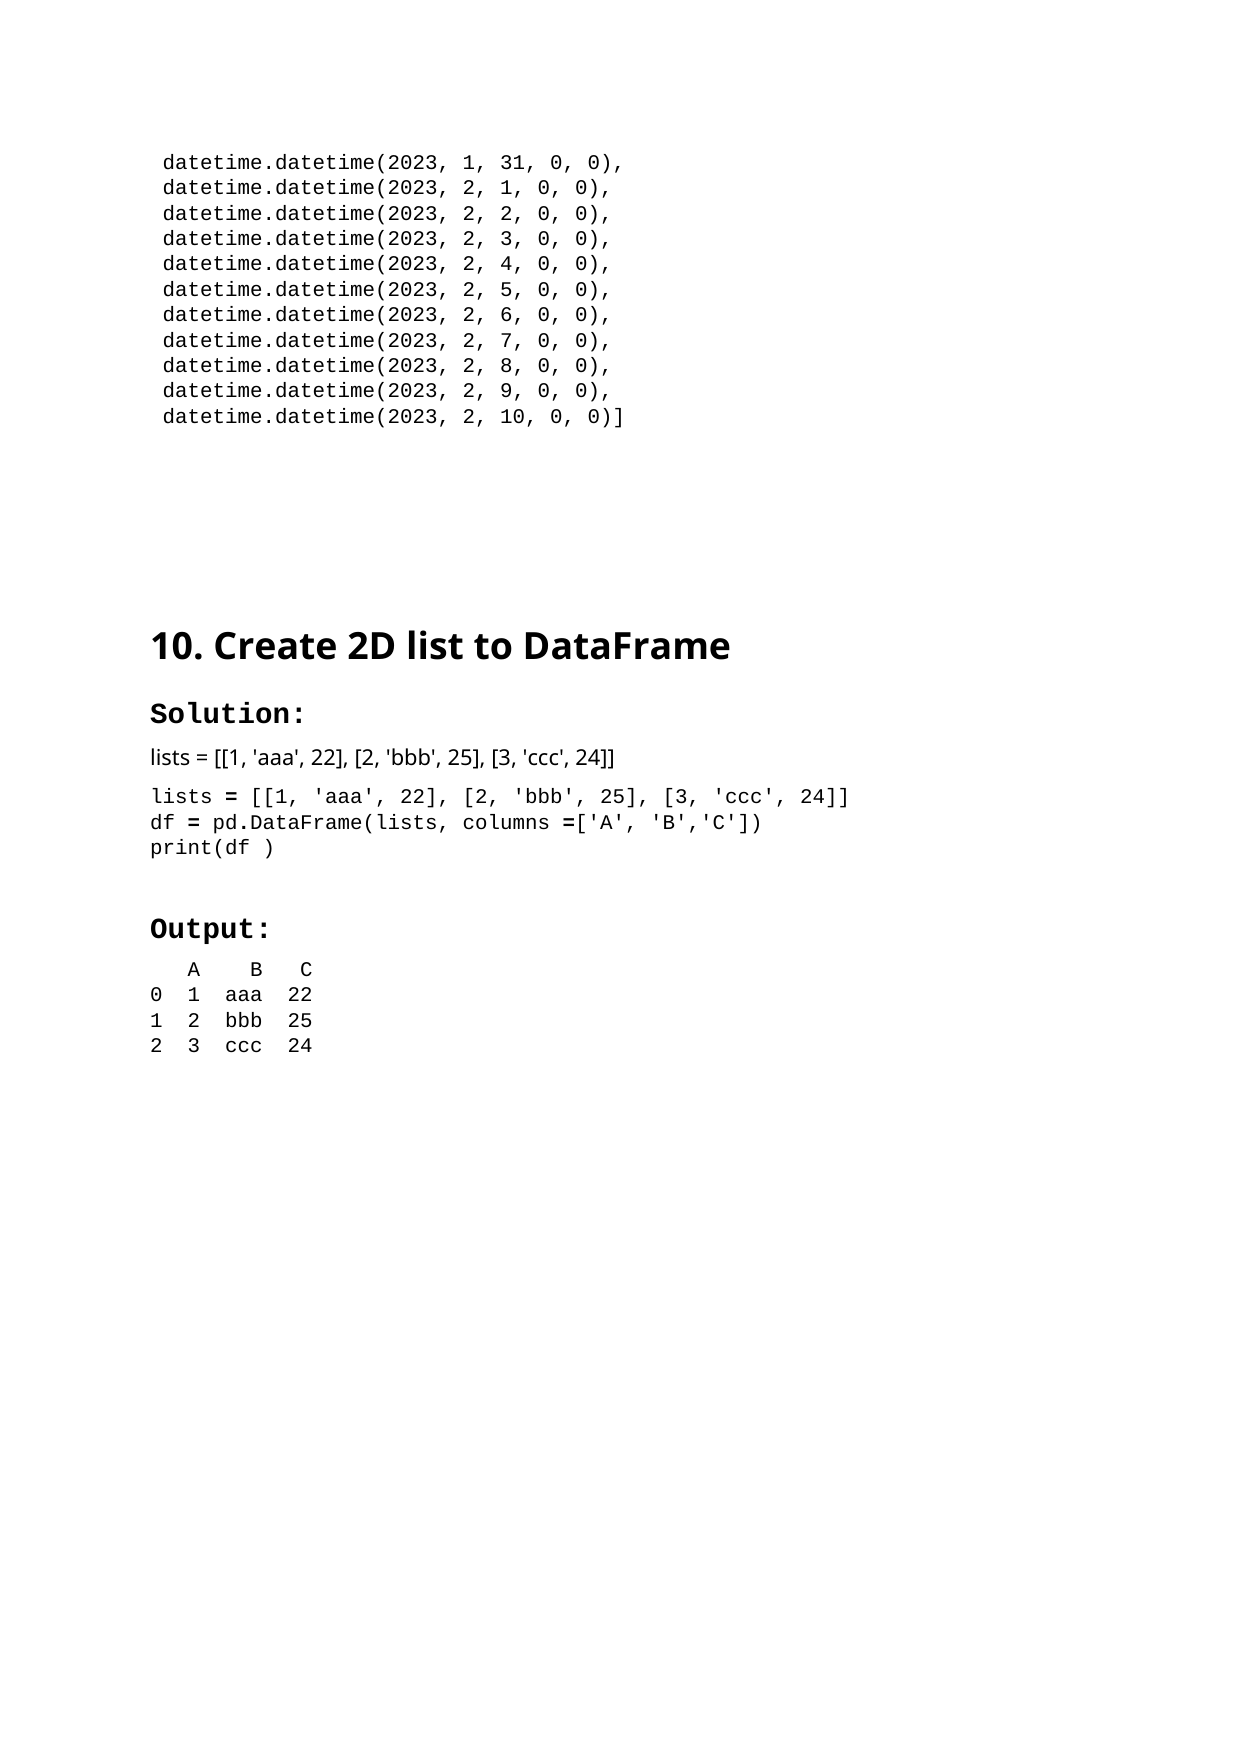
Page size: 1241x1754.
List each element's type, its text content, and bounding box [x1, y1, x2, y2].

text 1 2 bbb 25 [150, 1008, 1090, 1033]
text datetime.datetime(2023, 2, 4, 0, 0), [150, 252, 1090, 277]
text datetime.datetime(2023, 2, 8, 0, 0), [150, 353, 1090, 379]
text df = pd.DataFrame(lists, columns =['A', 'B','C']) [150, 810, 1090, 836]
text datetime.datetime(2023, 2, 6, 0, 0), [150, 302, 1090, 328]
text datetime.datetime(2023, 2, 7, 0, 0), [150, 328, 1090, 353]
text Solution: [150, 699, 1090, 732]
text lists = [[1, 'aaa', 22], [2, 'bbb', 25], [3, 'ccc', 24]] [150, 742, 1090, 772]
text datetime.datetime(2023, 2, 9, 0, 0), [150, 379, 1090, 404]
text 2 3 ccc 24 [150, 1033, 1090, 1059]
text Output: [150, 914, 1090, 947]
text datetime.datetime(2023, 2, 10, 0, 0)] [150, 404, 1090, 429]
text datetime.datetime(2023, 2, 1, 0, 0), [150, 175, 1090, 201]
text 0 1 aaa 22 [150, 982, 1090, 1008]
text 10. Create 2D list to DataFrame [150, 619, 1090, 670]
text datetime.datetime(2023, 2, 5, 0, 0), [150, 277, 1090, 302]
text datetime.datetime(2023, 2, 2, 0, 0), [150, 201, 1090, 226]
text datetime.datetime(2023, 1, 31, 0, 0), [150, 150, 1090, 175]
text print(df ) [150, 836, 1090, 861]
text datetime.datetime(2023, 2, 3, 0, 0), [150, 226, 1090, 252]
text A B C [150, 957, 1090, 982]
text lists = [[1, 'aaa', 22], [2, 'bbb', 25], [3, 'ccc', 24]] [150, 785, 1090, 810]
